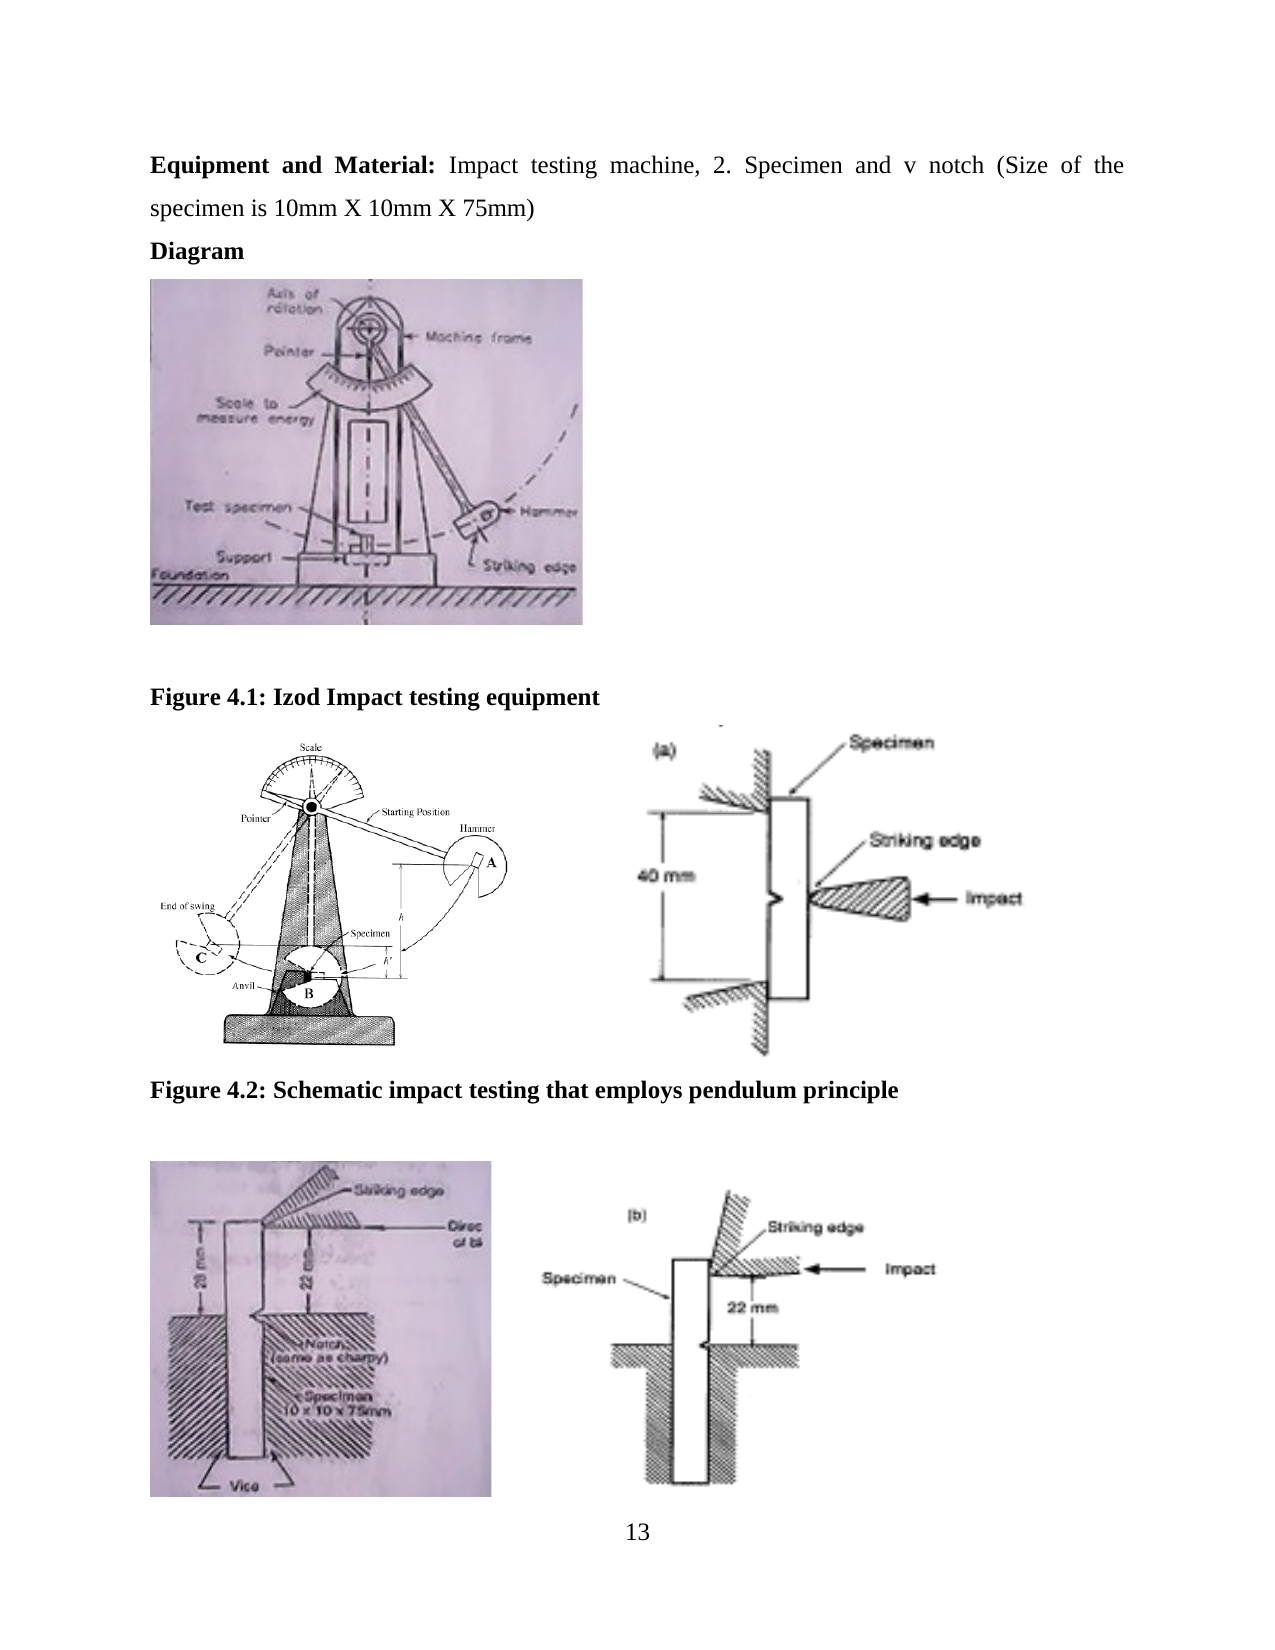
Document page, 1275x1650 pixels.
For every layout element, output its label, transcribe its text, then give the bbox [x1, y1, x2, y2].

text Figure 4.2: Schematic impact testing that employs pendulum principle [150, 1075, 1125, 1104]
text Diagram [150, 236, 1125, 265]
picture [150, 725, 1045, 1061]
picture [150, 279, 583, 625]
text Equipment and Material: Impact testing machine, 2. Specimen and v notch (Size of the specimen is 10mm X 10mm X 75mm) [150, 150, 1125, 222]
text Figure 4.1: Izod Impact testing equipment [150, 682, 1125, 711]
picture [525, 1161, 949, 1497]
picture [150, 1161, 492, 1497]
